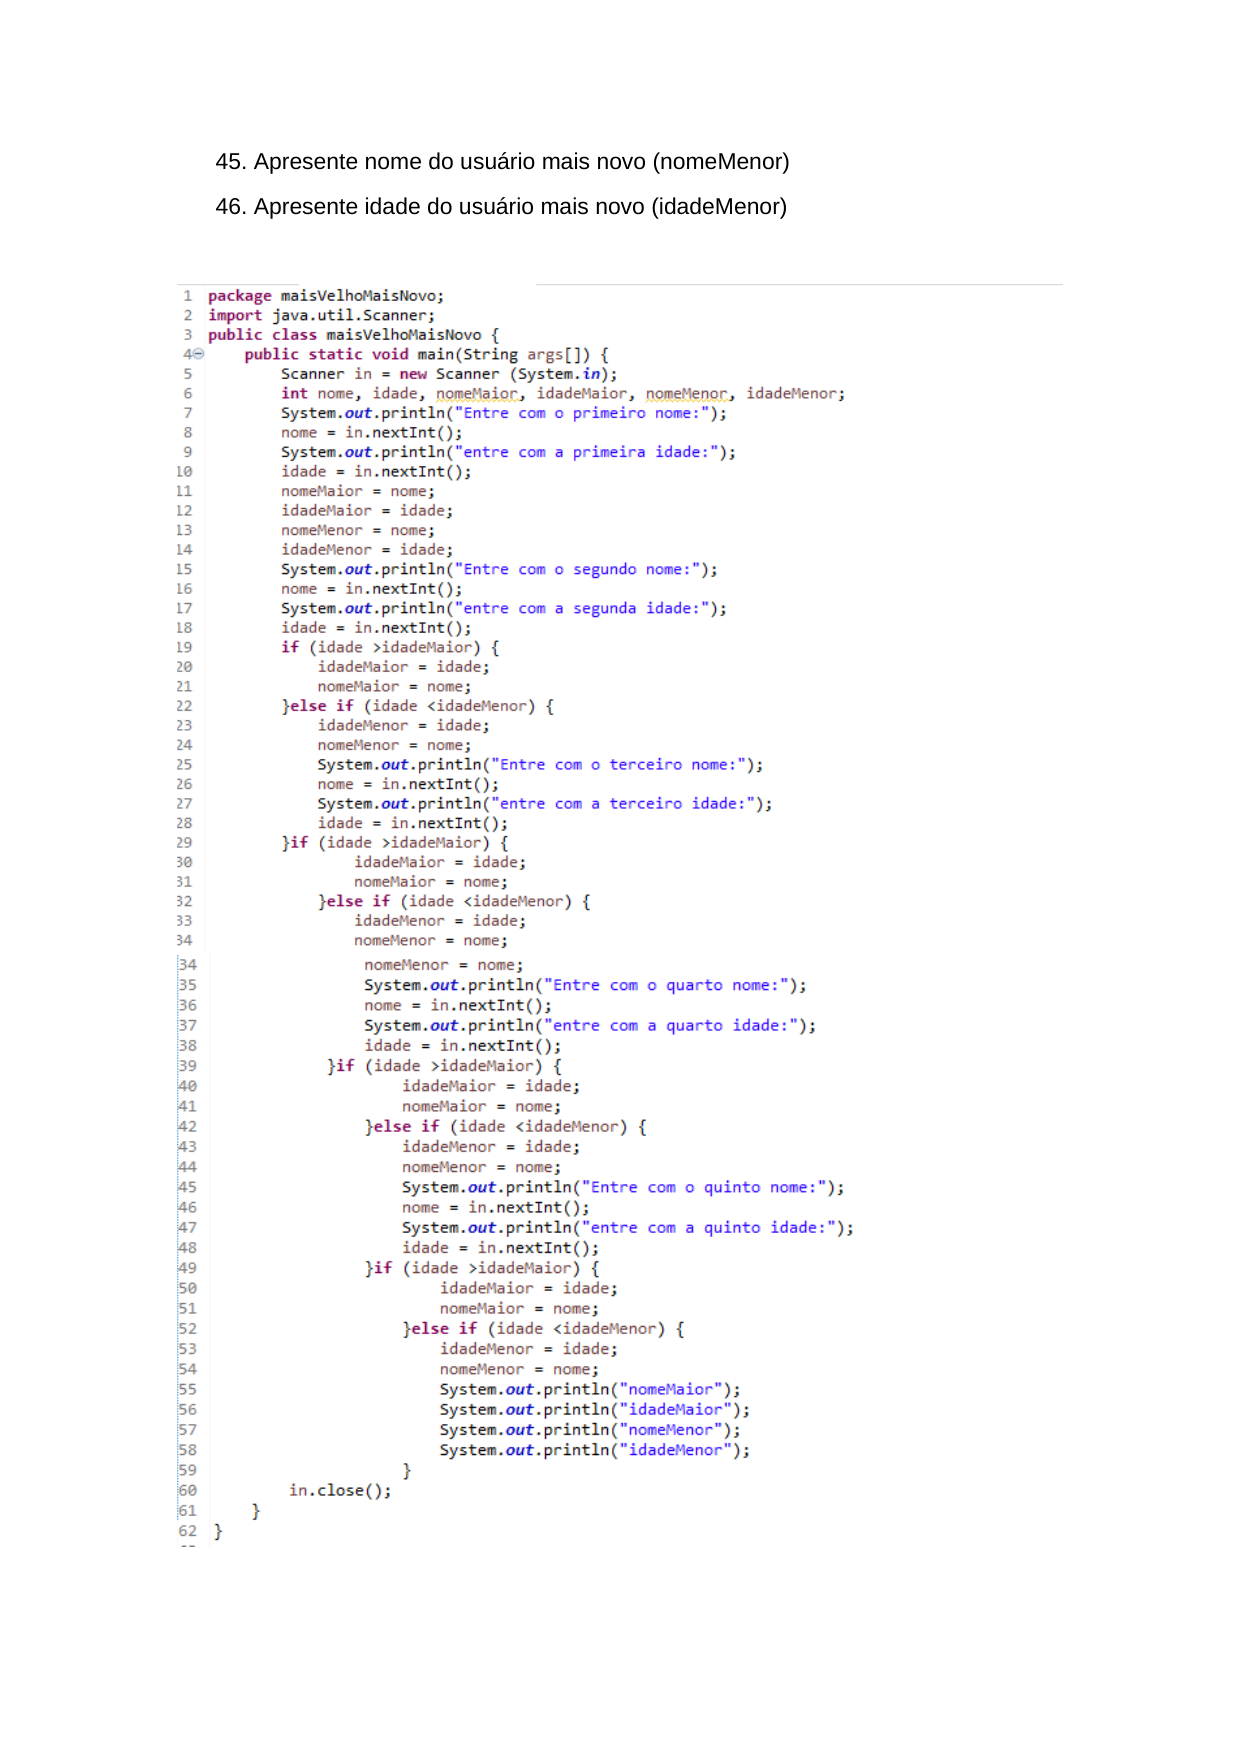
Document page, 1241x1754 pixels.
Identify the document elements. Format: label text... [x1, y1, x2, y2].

picture [177, 284, 1063, 952]
text 45. Apresente nome do usuário mais novo (nomeMenor) [177, 148, 1063, 174]
text 46. Apresente idade do usuário mais novo (idadeMenor) [177, 193, 1063, 219]
picture [177, 954, 1063, 1547]
